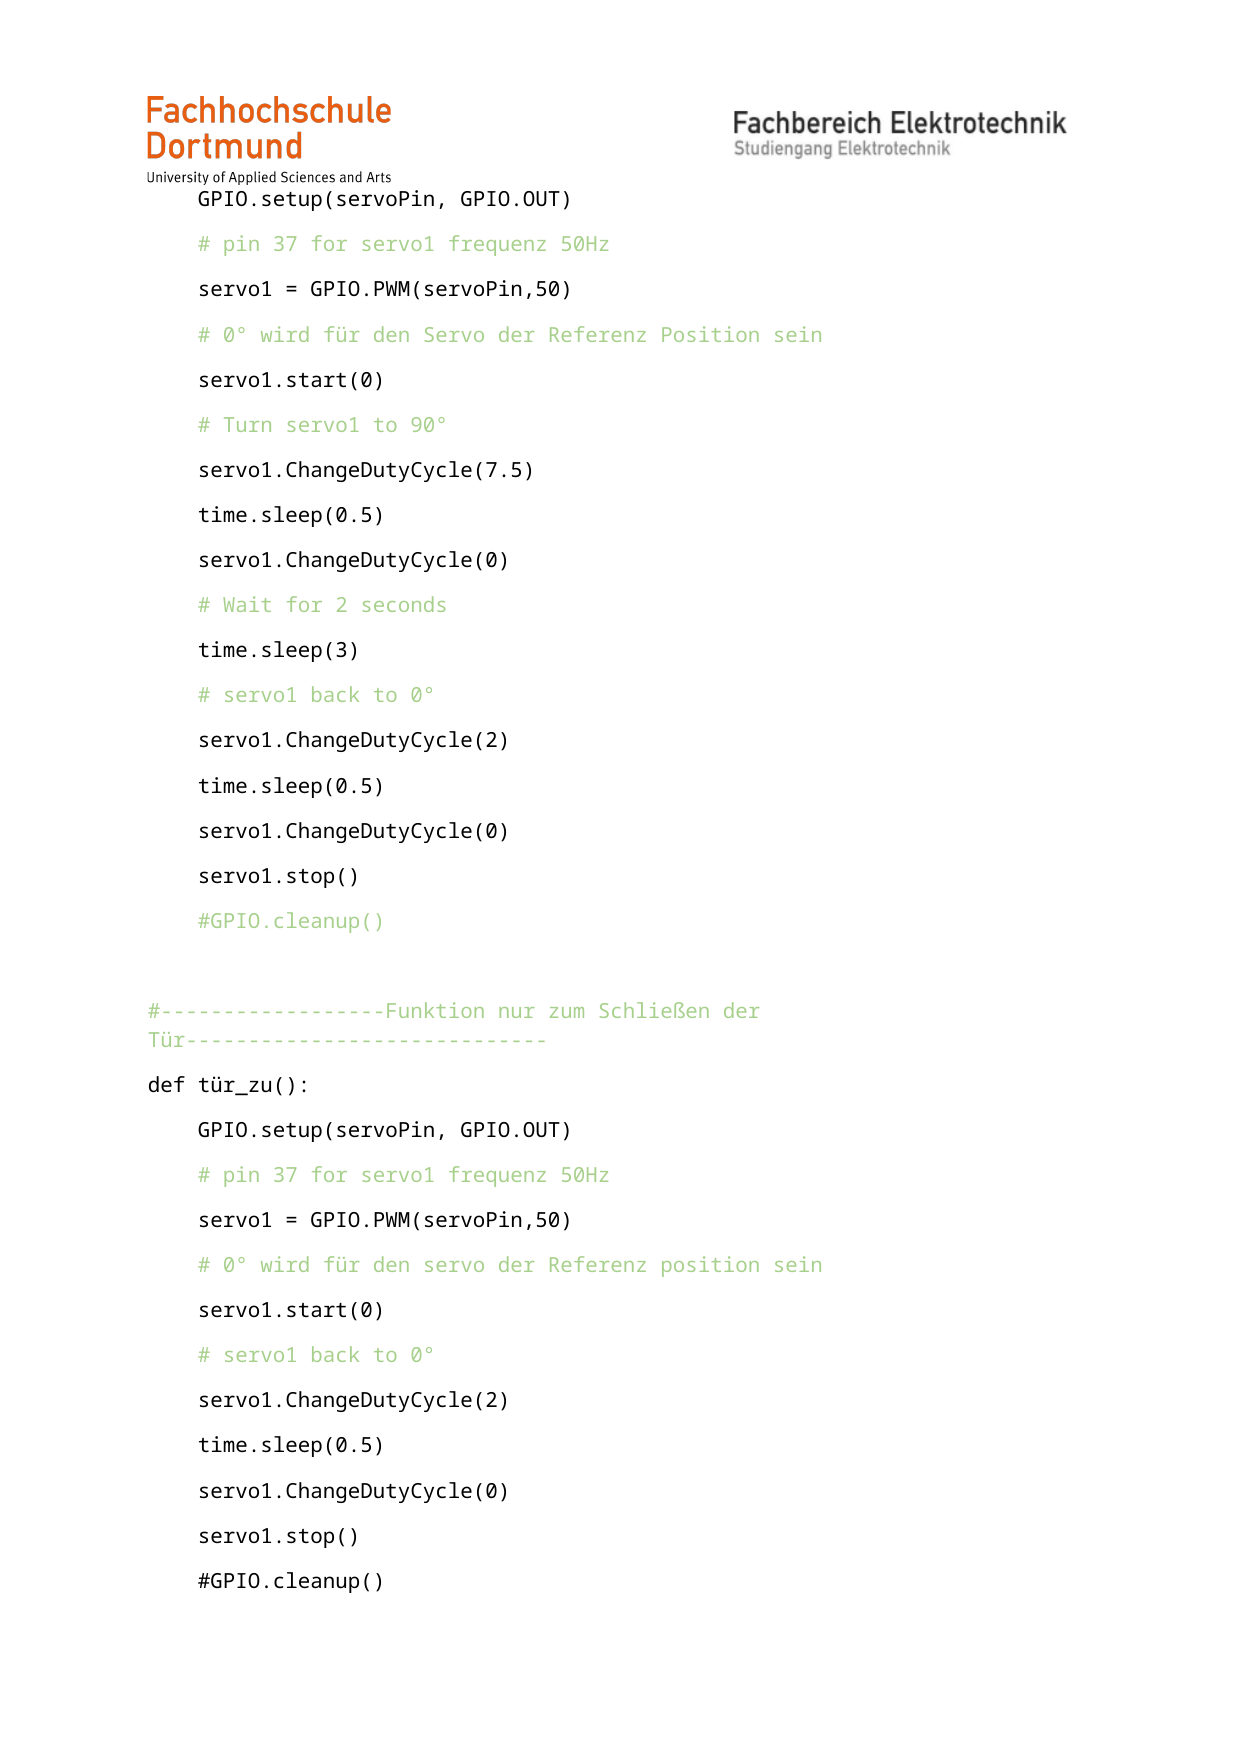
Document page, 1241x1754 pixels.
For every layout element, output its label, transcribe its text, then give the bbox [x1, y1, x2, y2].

text servo1 = GPIO.PWM(servoPin,50) [148, 274, 1093, 303]
text servo1 = GPIO.PWM(servoPin,50) [148, 1205, 1093, 1233]
text # pin 37 for servo1 frequenz 50Hz [148, 1160, 1093, 1188]
text # servo1 back to 0° [148, 1340, 1093, 1369]
text servo1.ChangeDutyCycle(0) [148, 816, 1093, 844]
text servo1.stop() [148, 1521, 1093, 1549]
text def tür_zu(): [148, 1070, 1093, 1098]
picture [727, 73, 1090, 185]
text #GPIO.cleanup() [148, 906, 1093, 934]
text # 0° wird für den Servo der Referenz Position sein [148, 320, 1093, 348]
text time.sleep(3) [148, 635, 1093, 664]
text #GPIO.cleanup() [148, 1566, 1093, 1594]
text servo1.start(0) [148, 365, 1093, 393]
text # pin 37 for servo1 frequenz 50Hz [148, 229, 1093, 258]
text GPIO.setup(servoPin, GPIO.OUT) [148, 1115, 1093, 1143]
text # servo1 back to 0° [148, 681, 1093, 709]
picture [147, 96, 391, 185]
text servo1.ChangeDutyCycle(0) [148, 1476, 1093, 1504]
text # Turn servo1 to 90° [148, 410, 1093, 438]
text servo1.stop() [148, 861, 1093, 889]
text # 0° wird für den servo der Referenz position sein [148, 1250, 1093, 1279]
text time.sleep(0.5) [148, 500, 1093, 528]
text servo1.ChangeDutyCycle(2) [148, 726, 1093, 754]
text servo1.ChangeDutyCycle(0) [148, 545, 1093, 574]
text servo1.ChangeDutyCycle(2) [148, 1386, 1093, 1414]
text servo1.start(0) [148, 1295, 1093, 1324]
text # Wait for 2 seconds [148, 590, 1093, 619]
text GPIO.setup(servoPin, GPIO.OUT) [148, 184, 1093, 213]
text servo1.ChangeDutyCycle(7.5) [148, 455, 1093, 483]
text time.sleep(0.5) [148, 1431, 1093, 1459]
text time.sleep(0.5) [148, 771, 1093, 799]
text #------------------Funktion nur zum Schließen der Tür----------------------------- [148, 996, 1093, 1053]
